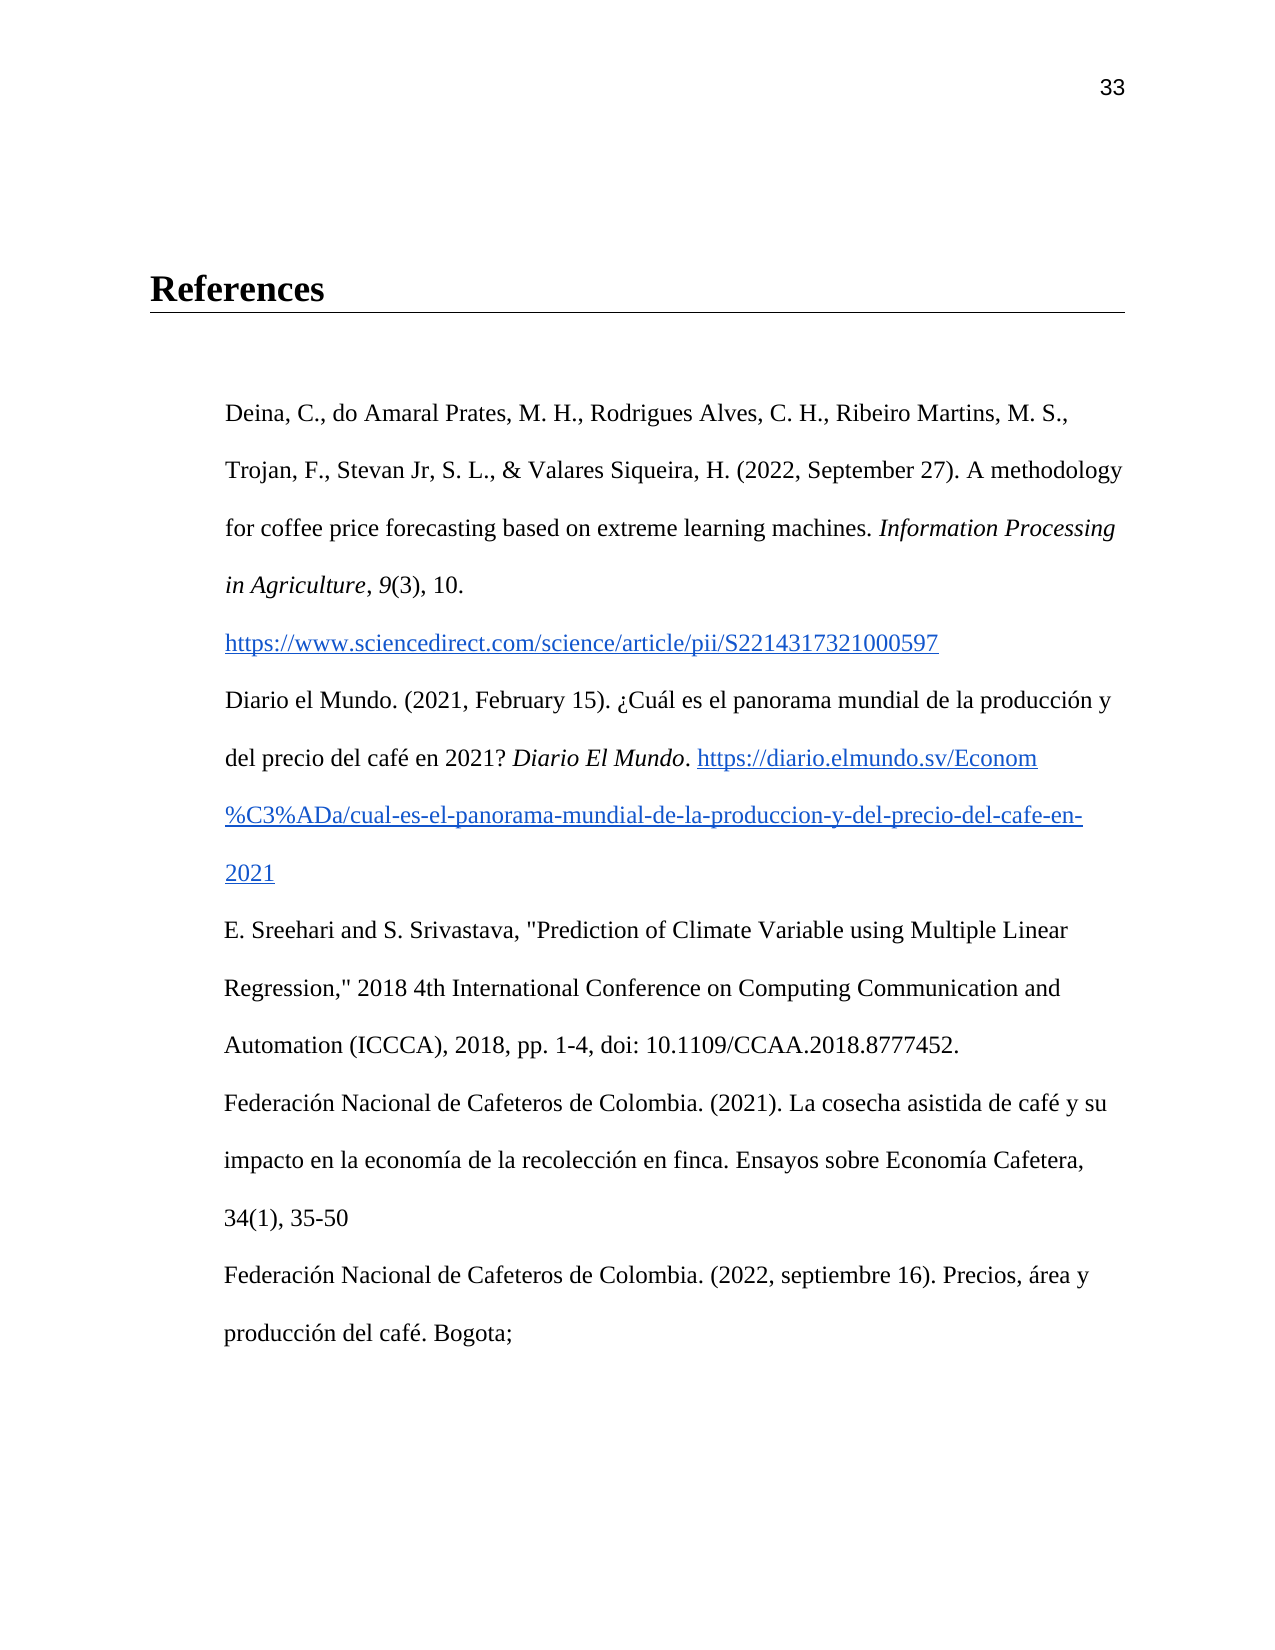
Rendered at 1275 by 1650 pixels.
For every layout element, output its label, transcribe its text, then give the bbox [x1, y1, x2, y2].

text Deina, C., do Amaral Prates, M. H., Rodrigues Alves, C. H., Ribeiro Martins, M. S., Trojan, F., Stevan Jr, S. L., & Valares Siqueira, H. (2022, September 27). A methodology for coffee price forecasting based on extreme learning machines. Information Processing in Agriculture, 9(3), 10. https://www.sciencedirect.com/science/article/pii/S2214317321000597 [225, 398, 1125, 656]
text Diario el Mundo. (2021, February 15). ¿Cuál es el panorama mundial de la producción y del precio del café en 2021? Diario El Mundo. https://diario.elmundo.sv/Econom%C3%ADa/cual-es-el-panorama-mundial-de-la-produccion-y-del-precio-del-cafe-en-2021 [225, 685, 1125, 886]
text Federación Nacional de Cafeteros de Colombia. (2021). La cosecha asistida de café y su impacto en la economía de la recolección en finca. Ensayos sobre Economía Cafetera, 34(1), 35-50 [223, 1088, 1125, 1231]
subtitle References [150, 267, 1125, 312]
text E. Sreehari and S. Srivastava, "Prediction of Climate Variable using Multiple Linear Regression," 2018 4th International Conference on Computing Communication and Automation (ICCCA), 2018, pp. 1-4, doi: 10.1109/CCAA.2018.8777452. [223, 915, 1125, 1059]
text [224, 1260, 1125, 1346]
